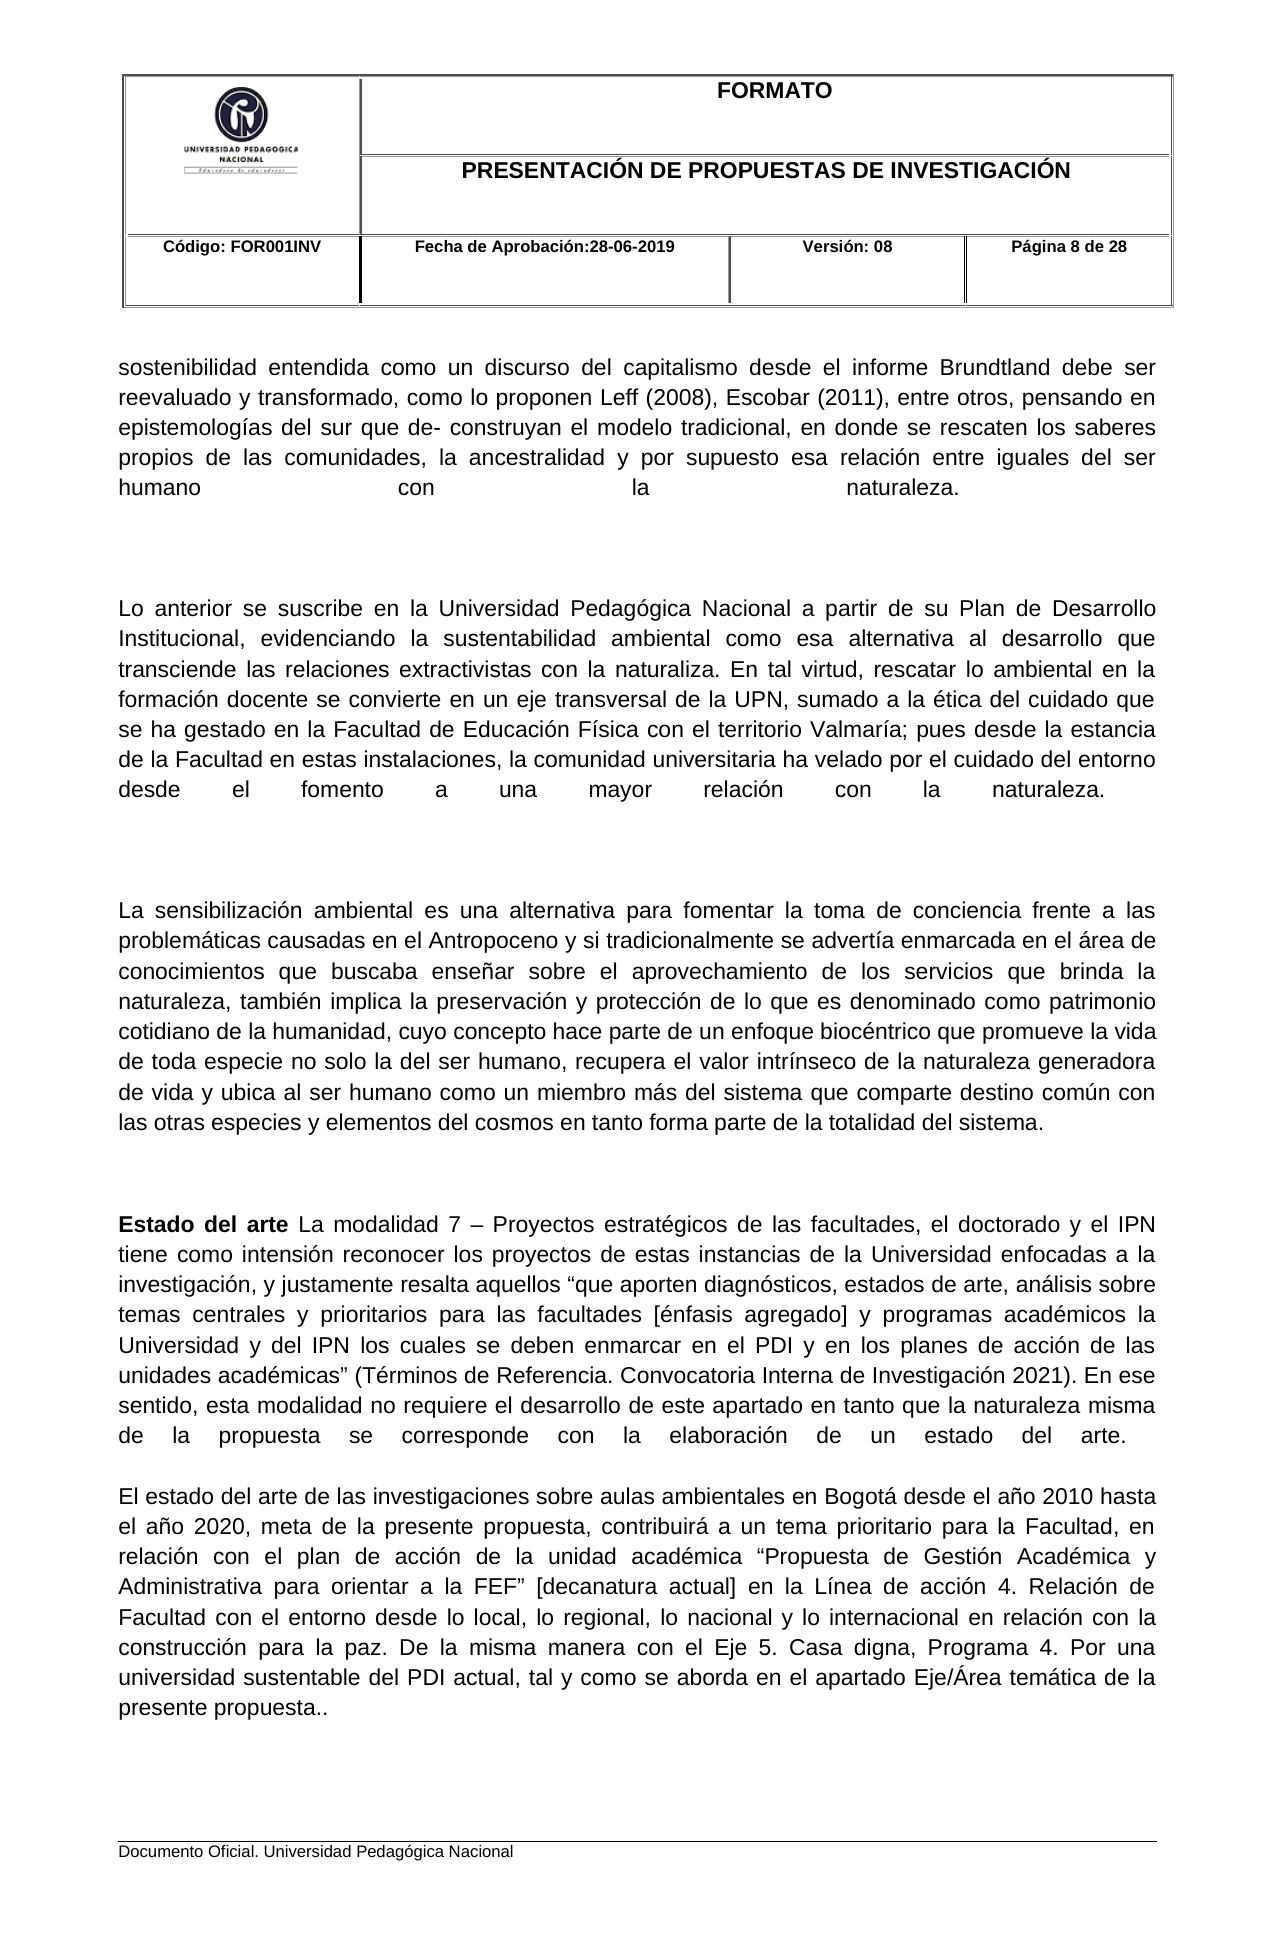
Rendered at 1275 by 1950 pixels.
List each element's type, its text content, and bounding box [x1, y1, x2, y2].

text Estado del arte La modalidad 7 – Proyectos estratégicos de las facultades, el doctorado y el IPN tiene como intensión reconocer los proyectos de estas instancias de la Universidad enfocadas a la investigación, y justamente resalta aquellos “que aporten diagnósticos, estados de arte, análisis sobre temas centrales y prioritarios para las facultades [énfasis agregado] y programas académicos la Universidad y del IPN los cuales se deben enmarcar en el PDI y en los planes de acción de las unidades académicas” (Términos de Referencia. Convocatoria Interna de Investigación 2021). En ese sentido, esta modalidad no requiere el desarrollo de este apartado en tanto que la naturaleza misma de la propuesta se corresponde con la elaboración de un estado del arte. El estado del arte de las investigaciones sobre aulas ambientales en Bogotá desde el año 2010 hasta el año 2020, meta de la presente propuesta, contribuirá a un tema prioritario para la Facultad, en relación con el plan de acción de la unidad académica “Propuesta de Gestión Académica y Administrativa para orientar a la FEF” [decanatura actual] en la Línea de acción 4. Relación de Facultad con el entorno desde lo local, lo regional, lo nacional y lo internacional en relación con la construcción para la paz. De la misma manera con el Eje 5. Casa digna, Programa 4. Por una universidad sustentable del PDI actual, tal y como se aborda en el apartado Eje/Área temática de la presente propuesta.. [118, 1211, 1157, 1720]
picture [184, 87, 300, 175]
